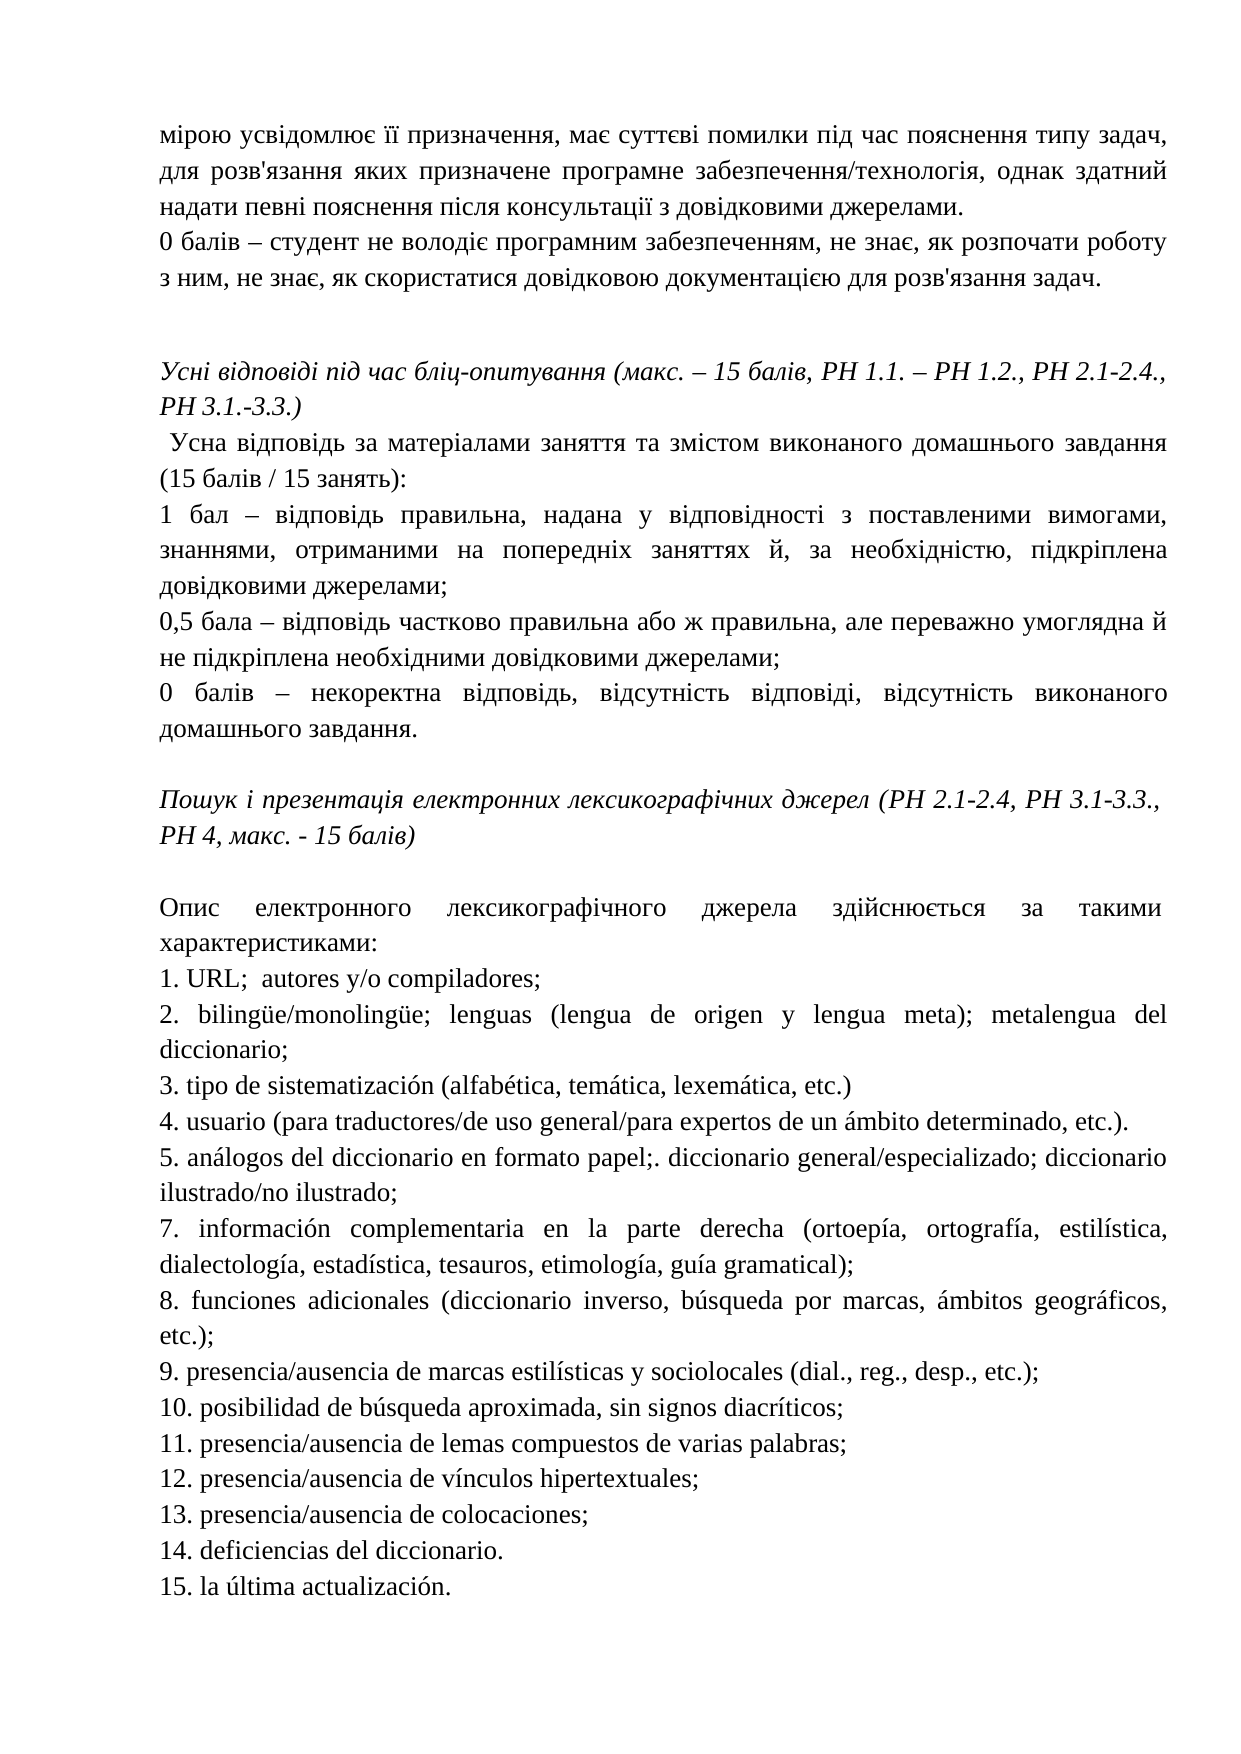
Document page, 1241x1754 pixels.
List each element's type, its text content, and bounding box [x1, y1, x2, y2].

text Усні відповіді під час бліц-опитування (макс. – 15 балів, РН 1.1. – РН 1.2., РН 2.1-2.4., РН 3.1.-3.3.) [159, 355, 1169, 422]
text 1 бал – відповідь правильна, надана у відповідності з поставленими вимогами, знаннями, отриманими на попередніх заняттях й, за необхідністю, підкріплена довідковими джерелами; [159, 498, 1169, 600]
text 0 балів – некоректна відповідь, відсутність відповіді, відсутність виконаного домашнього завдання. [159, 676, 1169, 743]
text Усна відповідь за матеріалами заняття та змістом виконаного домашнього завдання (15 балів / 15 занять): [159, 426, 1169, 493]
text 1. URL; autores y/o compiladores; [159, 962, 1169, 993]
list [159, 118, 1169, 221]
text 12. presencia/ausencia de vínculos hipertextuales; [159, 1462, 1169, 1493]
text 11. presencia/ausencia de lemas compuestos de varias palabras; [159, 1427, 1169, 1458]
list 0 балів – студент не володіє програмним забезпеченням, не знає, як розпочати роботу з ним, не знає, як скористатися довідковою документацією для розв'язання задач. [159, 225, 1169, 292]
text 5. análogos del diccionario en formato papel;. diccionario general/especializado; diccionario ilustrado/no ilustrado; [159, 1141, 1169, 1208]
text 9. presencia/ausencia de marcas estilísticas y sociolocales (dial., reg., desp., etc.); [159, 1355, 1169, 1386]
text 15. la última actualización. [159, 1569, 1169, 1601]
text 4. usuario (para traductores/de uso general/para expertos de un ámbito determinado, etc.). [159, 1105, 1169, 1136]
text 3. tipo de sistematización (alfabética, temática, lexemática, etc.) [159, 1069, 1169, 1101]
text 10. posibilidad de búsqueda aproximada, sin signos diacríticos; [159, 1391, 1169, 1422]
text 8. funciones adicionales (diccionario inverso, búsqueda por marcas, ámbitos geográficos, etc.); [159, 1284, 1169, 1351]
text 14. deficiencias del diccionario. [159, 1534, 1169, 1565]
text Опис електронного лексикографічного джерела здійснюється за такими характеристиками: [159, 891, 1163, 958]
text 13. presencia/ausencia de colocaciones; [159, 1498, 1169, 1529]
text 7. información complementaria en la parte derecha (ortoepía, ortografía, estilística, dialectología, estadística, tesauros, etimología, guía gramatical); [159, 1212, 1169, 1279]
text Пошук і презентація електронних лексикографічних джерел (РН 2.1-2.4, РН 3.1-3.3., РН 4, макс. - 15 балів) [159, 783, 1163, 850]
text 0,5 бала – відповідь частково правильна або ж правильна, але переважно умоглядна й не підкріплена необхідними довідковими джерелами; [159, 605, 1169, 672]
text 2. bilingüe/monolingüe; lenguas (lengua de origen y lengua meta); metalengua del diccionario; [159, 998, 1169, 1065]
